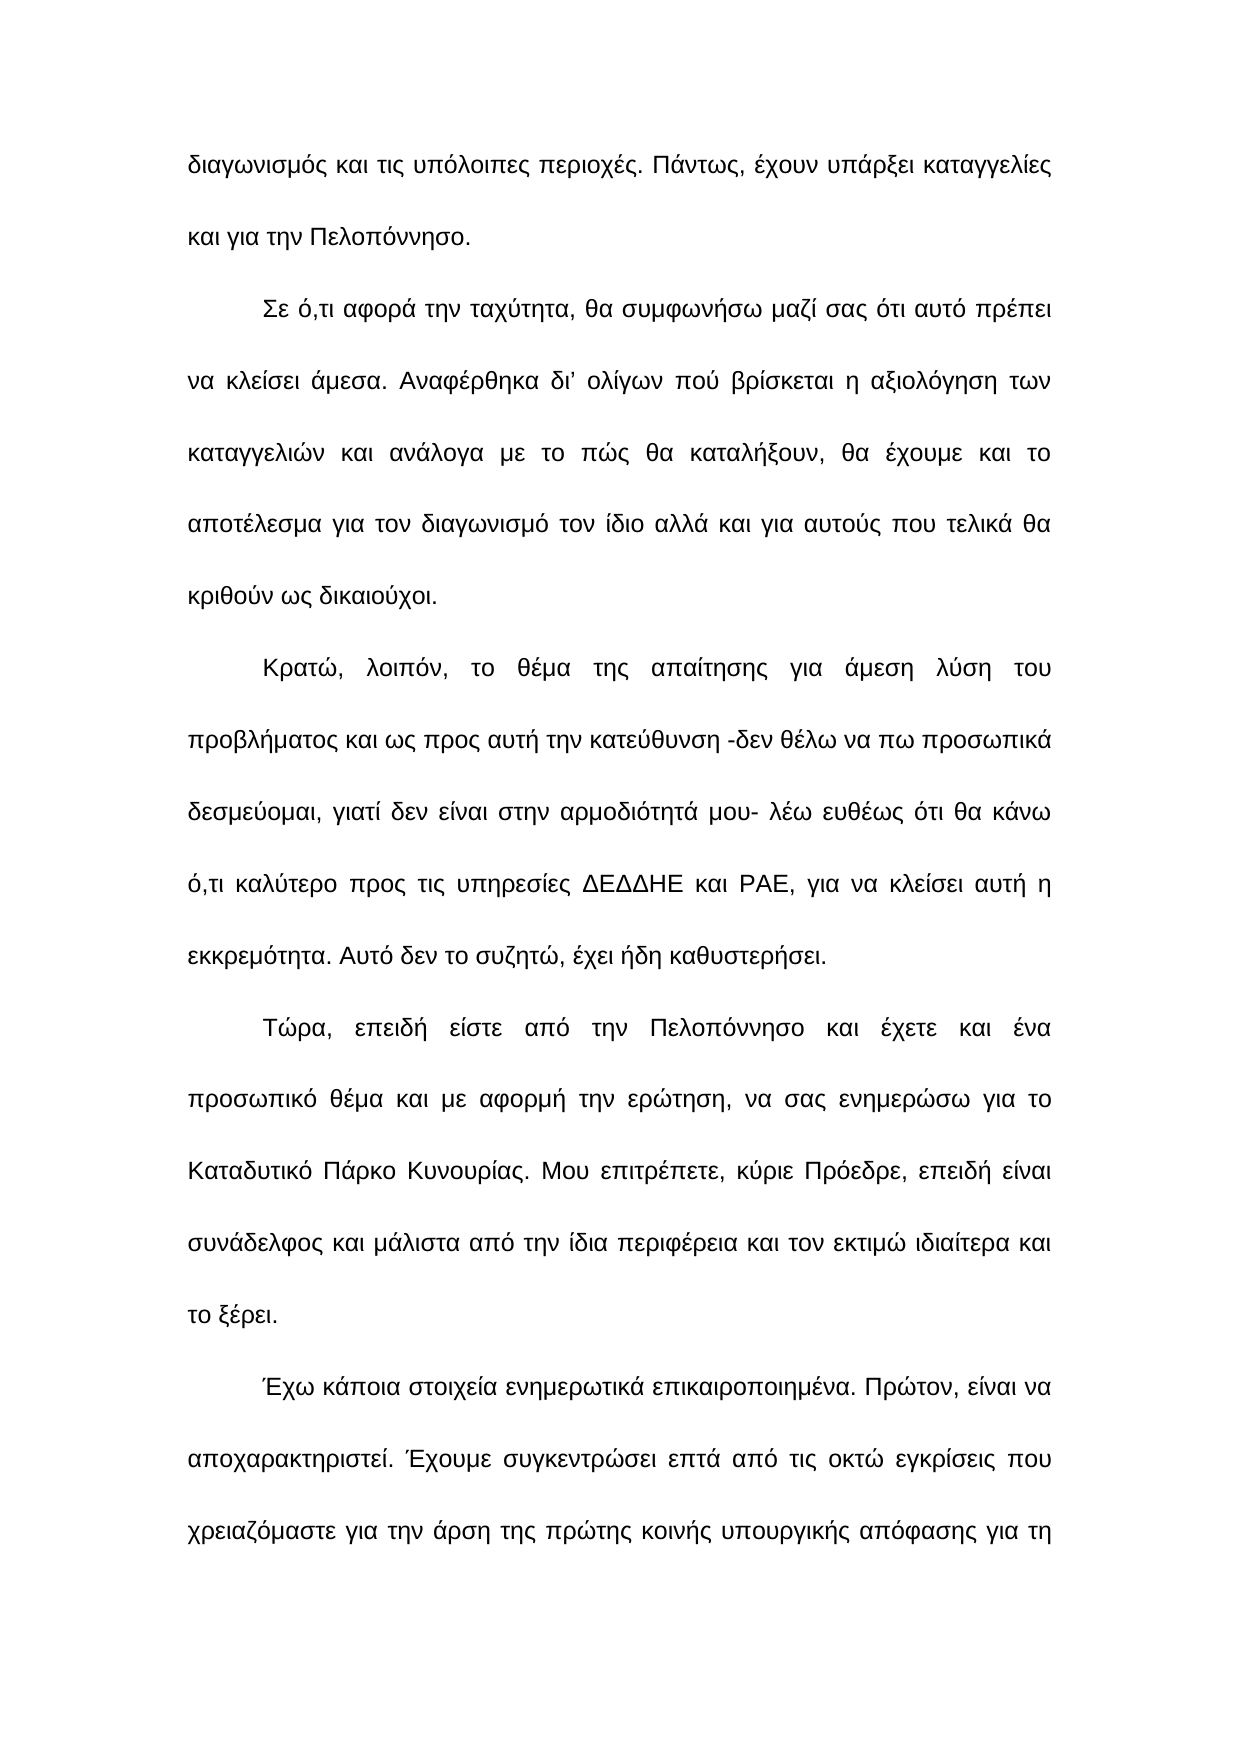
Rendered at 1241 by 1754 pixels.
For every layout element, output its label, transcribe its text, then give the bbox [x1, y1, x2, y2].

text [187, 1372, 1053, 1544]
text Τώρα, επειδή είστε από την Πελοπόννησο και έχετε και ένα προσωπικό θέμα και με αφορμή την ερώτηση, να σας ενημερώσω για το Καταδυτικό Πάρκο Κυνουρίας. Μου επιτρέπετε, κύριε Πρόεδρε, επειδή είναι συνάδελφος και μάλιστα από την ίδια περιφέρεια και τον εκτιμώ ιδιαίτερα και το ξέρει. [187, 1012, 1053, 1329]
text Κρατώ, λοιπόν, το θέμα της απαίτησης για άμεση λύση του προβλήματος και ως προς αυτή την κατεύθυνση -δεν θέλω να πω προσωπικά δεσμεύομαι, γιατί δεν είναι στην αρμοδιότητά μου- λέω ευθέως ότι θα κάνω ό,τι καλύτερο προς τις υπηρεσίες ΔΕΔΔΗΕ και ΡΑΕ, για να κλείσει αυτή η εκκρεμότητα. Αυτό δεν το συζητώ, έχει ήδη καθυστερήσει. [187, 653, 1053, 969]
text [187, 150, 1053, 251]
text Σε ό,τι αφορά την ταχύτητα, θα συμφωνήσω μαζί σας ότι αυτό πρέπει να κλείσει άμεσα. Αναφέρθηκα δι’ ολίγων πού βρίσκεται η αξιολόγηση των καταγγελιών και ανάλογα με το πώς θα καταλήξουν, θα έχουμε και το αποτέλεσμα για τον διαγωνισμό τον ίδιο αλλά και για αυτούς που τελικά θα κριθούν ως δικαιούχοι. [187, 294, 1053, 610]
